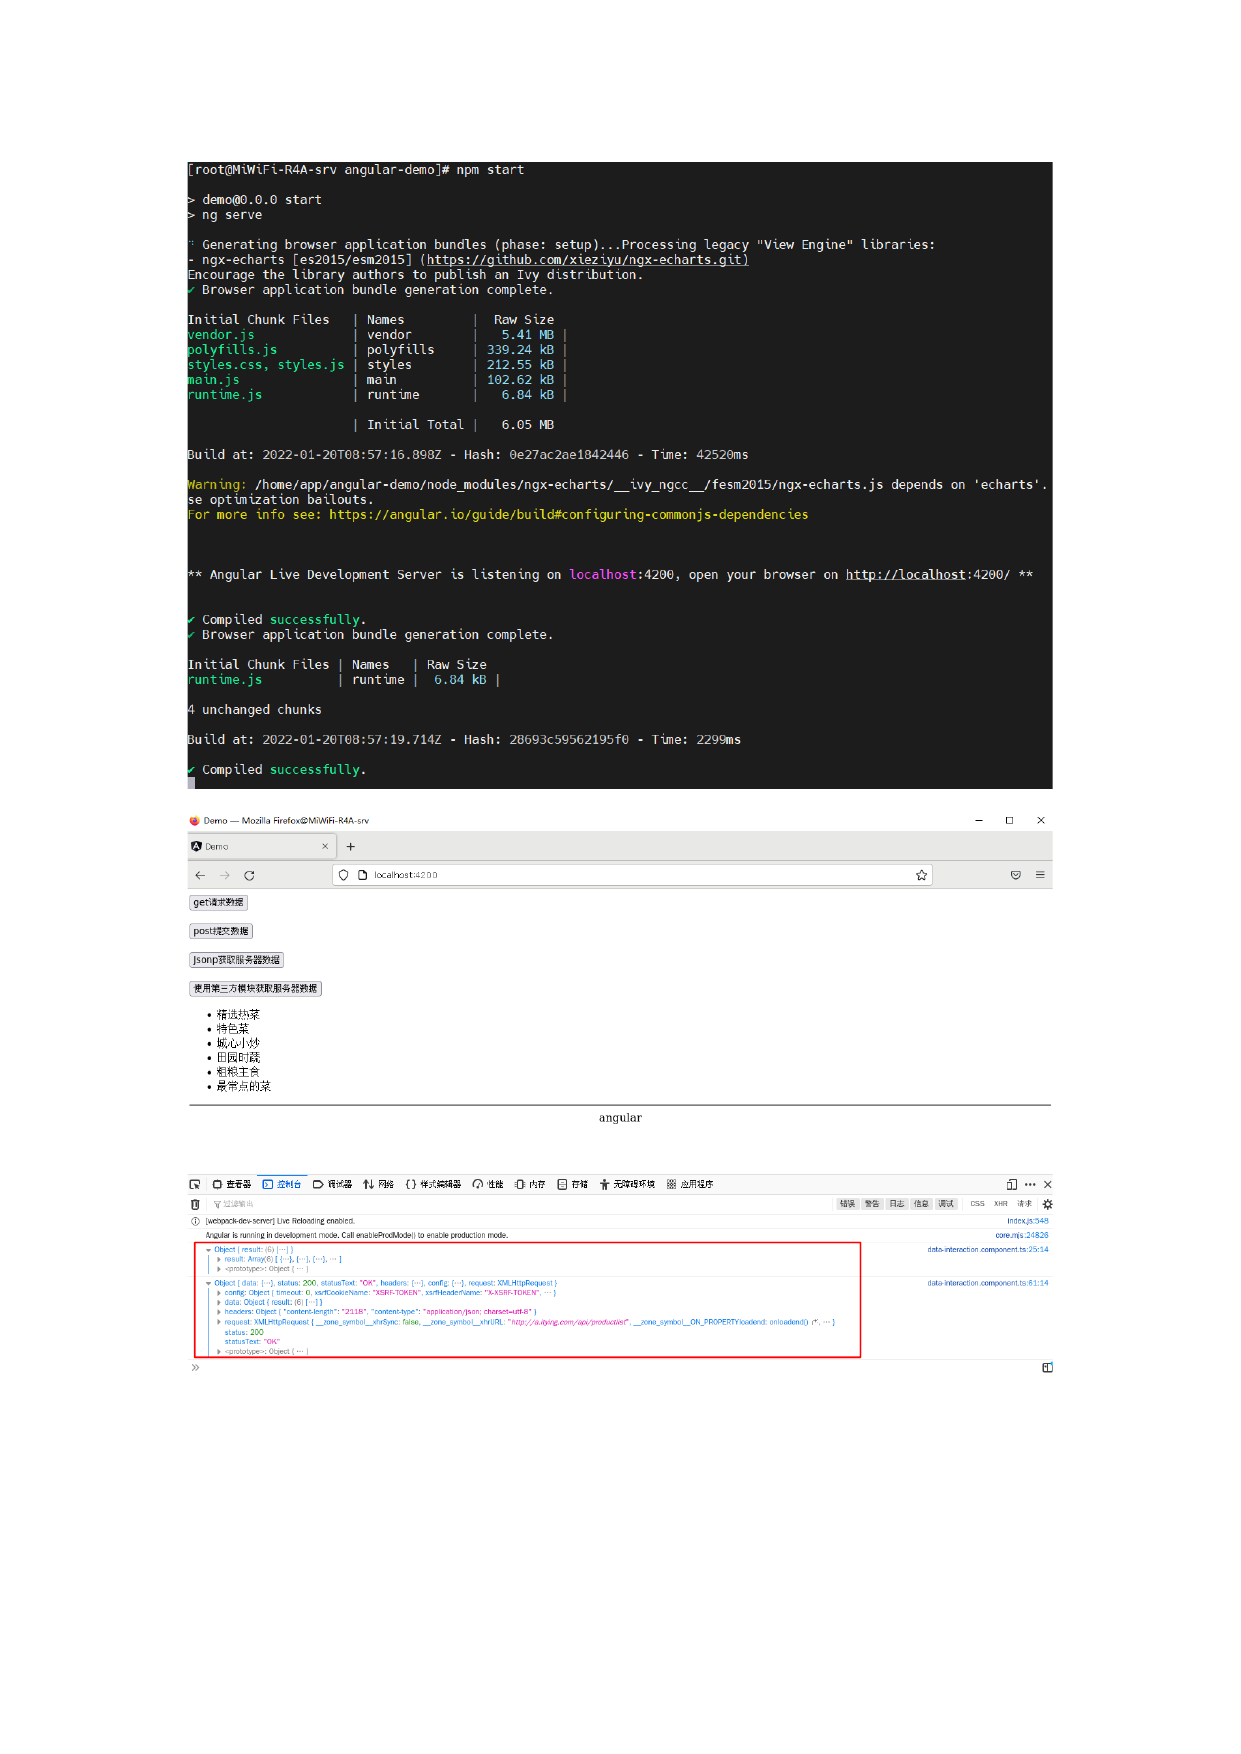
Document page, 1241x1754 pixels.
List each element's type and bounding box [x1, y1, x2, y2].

picture [187, 162, 1053, 789]
picture [187, 812, 1053, 1385]
